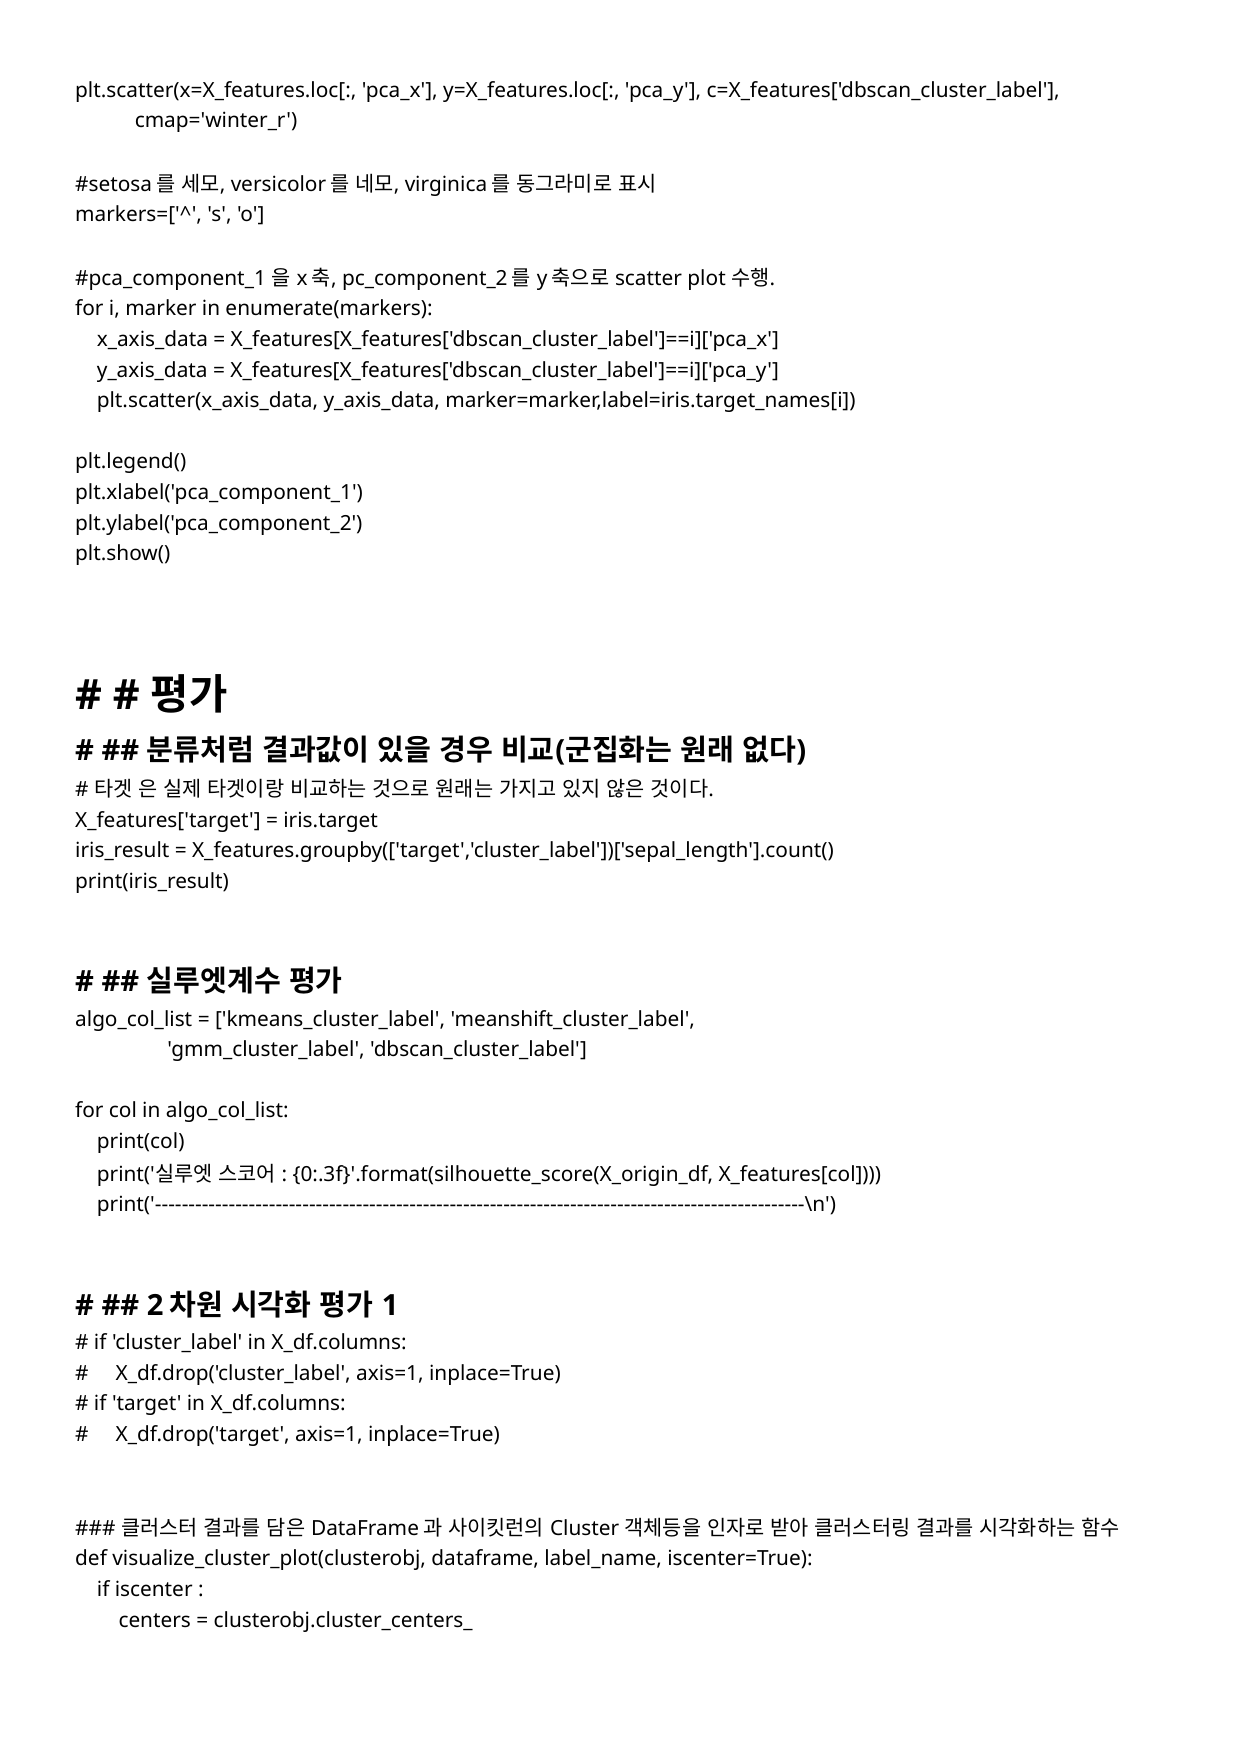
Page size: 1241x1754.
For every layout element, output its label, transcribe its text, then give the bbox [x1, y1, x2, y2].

text # ## 2차원 시각화 평가 1 [75, 1281, 1165, 1324]
text print('실루엣 스코어 : {0:.3f}'.format(silhouette_score(X_origin_df, X_features[col]))) [75, 1157, 1165, 1187]
text iris_result = X_features.groupby(['target','cluster_label'])['sepal_length'].count() [75, 835, 1165, 864]
text centers = clusterobj.cluster_centers_ [75, 1605, 1165, 1633]
text plt.xlabel('pca_component_1') [75, 477, 1165, 506]
text print(iris_result) [75, 866, 1165, 894]
text # if 'cluster_label' in X_df.columns: [75, 1327, 1165, 1356]
text # if 'target' in X_df.columns: [75, 1388, 1165, 1417]
text markers=['^', 's', 'o'] [75, 199, 1165, 228]
text ### 클러스터 결과를 담은 DataFrame과 사이킷런의 Cluster 객체등을 인자로 받아 클러스터링 결과를 시각화하는 함수 [75, 1511, 1165, 1541]
text plt.ylabel('pca_component_2') [75, 508, 1165, 536]
text plt.legend() [75, 447, 1165, 475]
text plt.scatter(x_axis_data, y_axis_data, marker=marker,label=iris.target_names[i]) [75, 385, 1165, 414]
text # X_df.drop('target', axis=1, inplace=True) [75, 1419, 1165, 1447]
text def visualize_cluster_plot(clusterobj, dataframe, label_name, iscenter=True): [75, 1543, 1165, 1572]
text #pca_component_1 을 x축, pc_component_2를 y축으로 scatter plot 수행. [75, 261, 1165, 291]
text X_features['target'] = iris.target [75, 805, 1165, 833]
text #setosa를 세모, versicolor를 네모, virginica를 동그라미로 표시 [75, 167, 1165, 197]
text print('-------------------------------------------------------------------------------------------------\n') [75, 1189, 1165, 1218]
text y_axis_data = X_features[X_features['dbscan_cluster_label']==i]['pca_y'] [75, 355, 1165, 383]
text plt.scatter(x=X_features.loc[:, 'pca_x'], y=X_features.loc[:, 'pca_y'], c=X_features['dbscan_cluster_label'], [75, 75, 1165, 103]
text for col in algo_col_list: [75, 1096, 1165, 1124]
text # 타겟 은 실제 타겟이랑 비교하는 것으로 원래는 가지고 있지 않은 것이다. [75, 772, 1165, 802]
text cmap='winter_r') [75, 106, 1165, 134]
text # X_df.drop('cluster_label', axis=1, inplace=True) [75, 1358, 1165, 1386]
text 'gmm_cluster_label', 'dbscan_cluster_label'] [75, 1034, 1165, 1063]
text x_axis_data = X_features[X_features['dbscan_cluster_label']==i]['pca_x'] [75, 324, 1165, 353]
text print(col) [75, 1126, 1165, 1154]
text if iscenter : [75, 1574, 1165, 1603]
text # # 평가 [75, 661, 1165, 722]
text for i, marker in enumerate(markers): [75, 293, 1165, 322]
text plt.show() [75, 538, 1165, 567]
text algo_col_list = ['kmeans_cluster_label', 'meanshift_cluster_label', [75, 1004, 1165, 1032]
text # ## 분류처럼 결과값이 있을 경우 비교(군집화는 원래 없다) [75, 726, 1165, 769]
text # ## 실루엣계수 평가 [75, 958, 1165, 1000]
